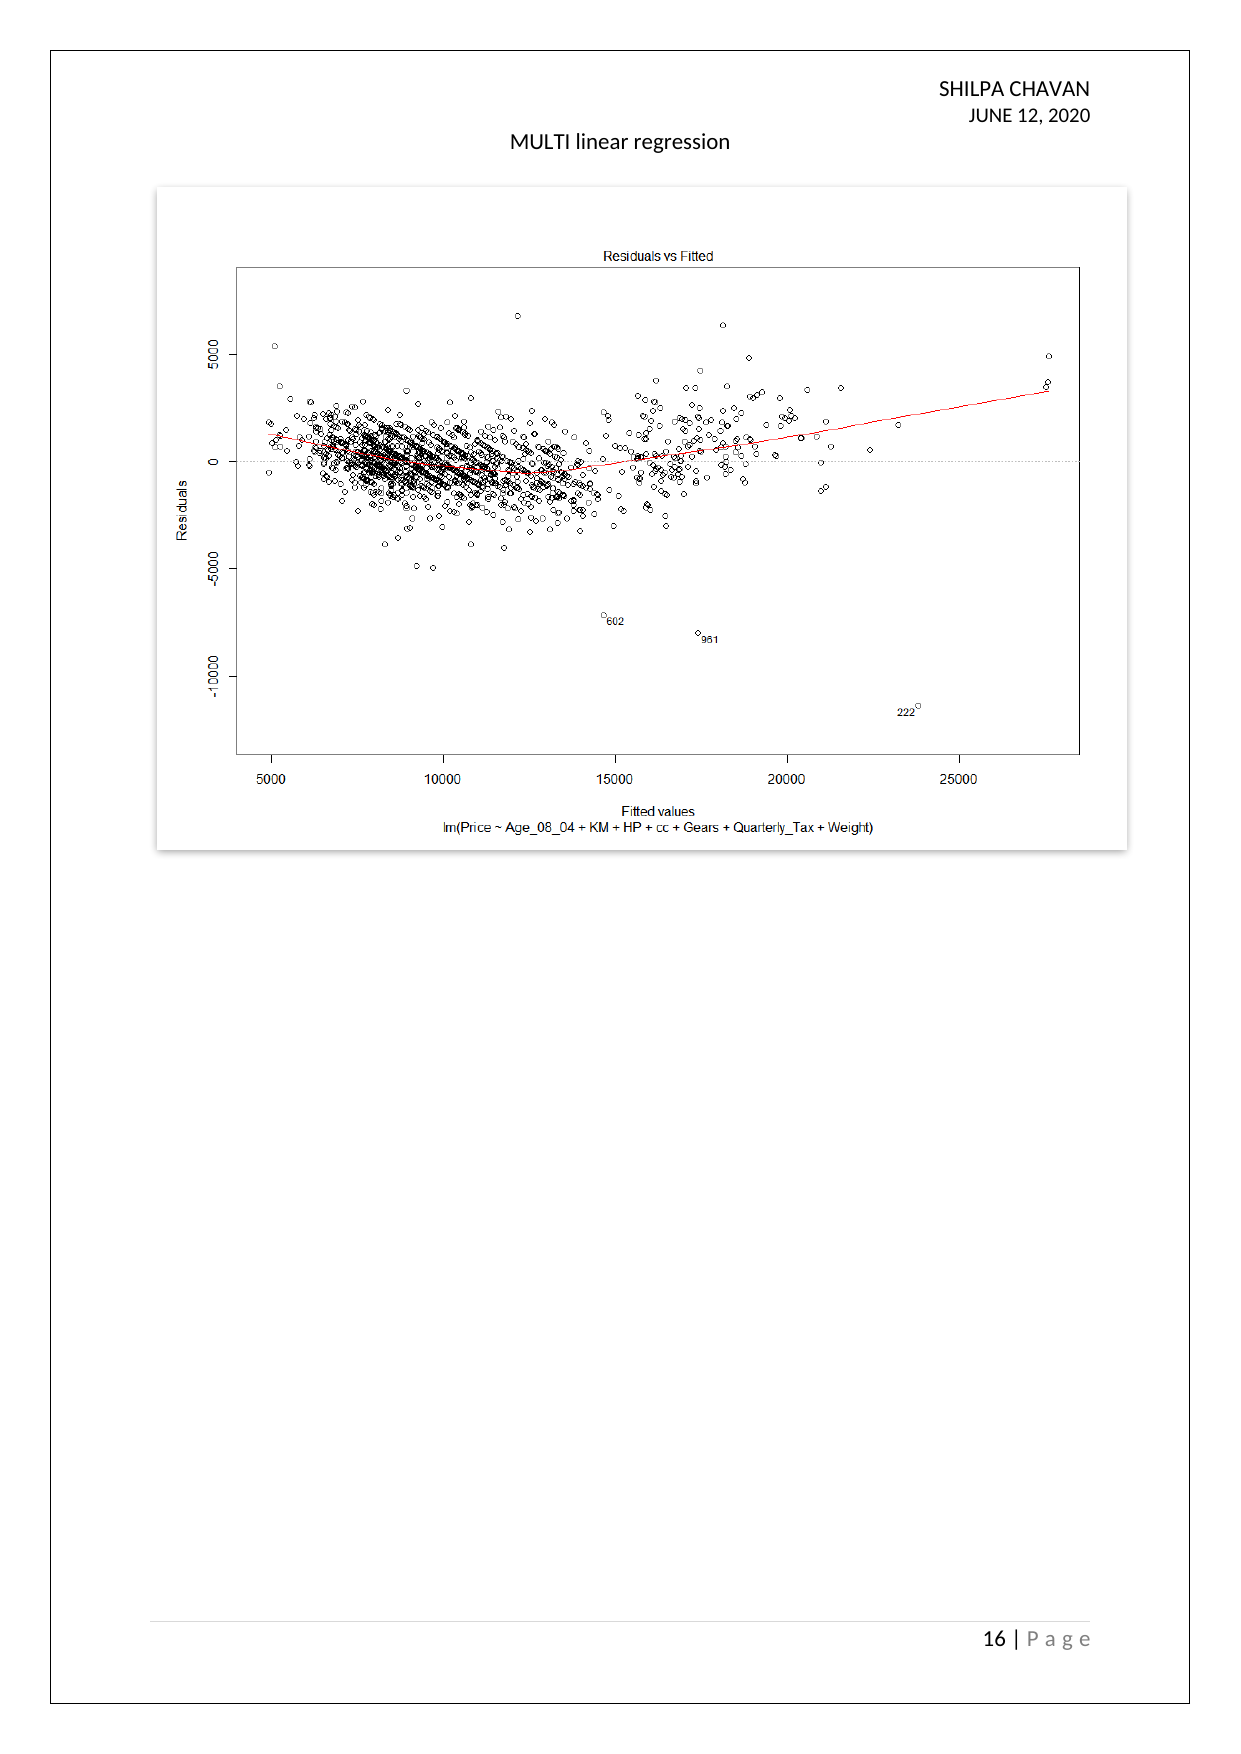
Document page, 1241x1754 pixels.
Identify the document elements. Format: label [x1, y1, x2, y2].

picture [172, 202, 1112, 835]
